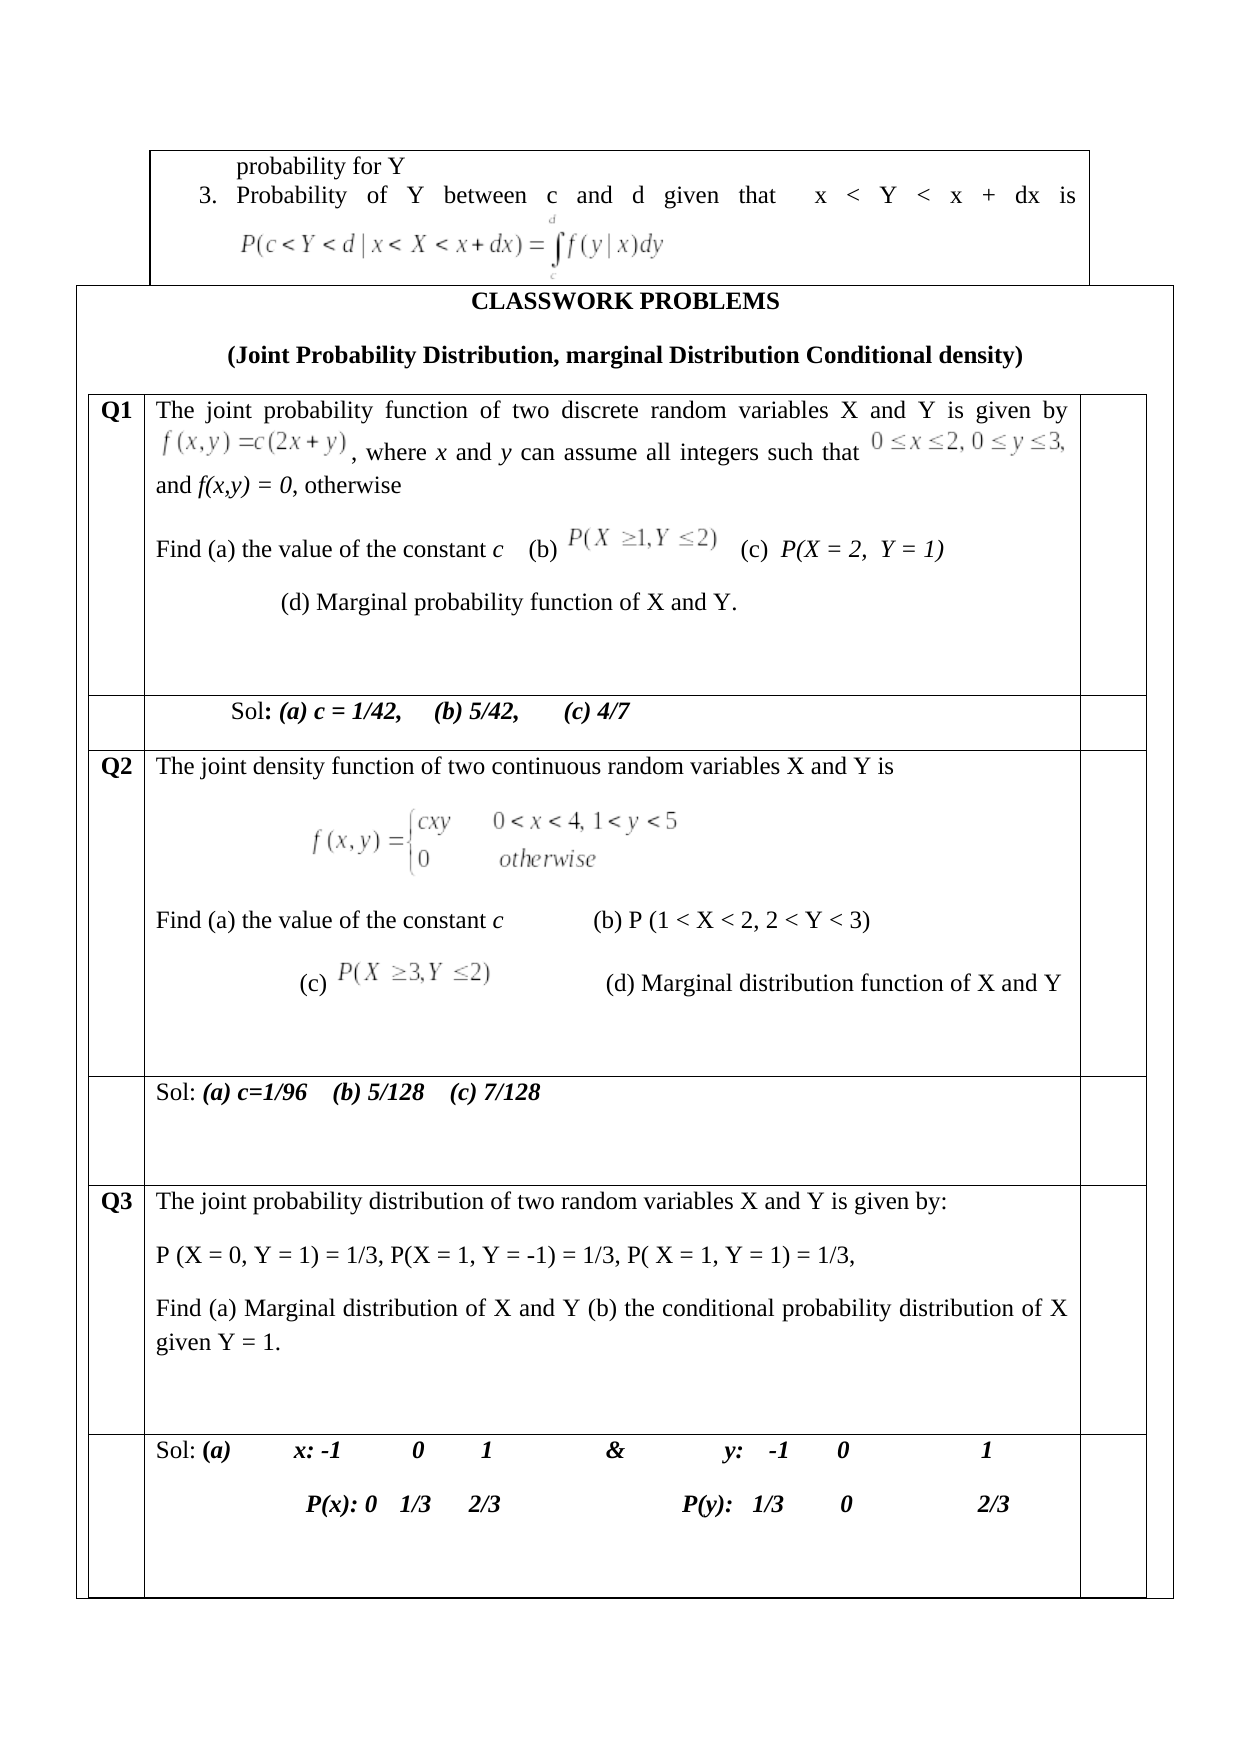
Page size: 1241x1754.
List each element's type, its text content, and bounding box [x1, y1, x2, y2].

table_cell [151, 151, 1089, 285]
table_cell CLASSWORK PROBLEMS (Joint Probability Distribution, marginal Distribution Conditional density) TUTORIAL QUESTIONS [77, 286, 1173, 1598]
